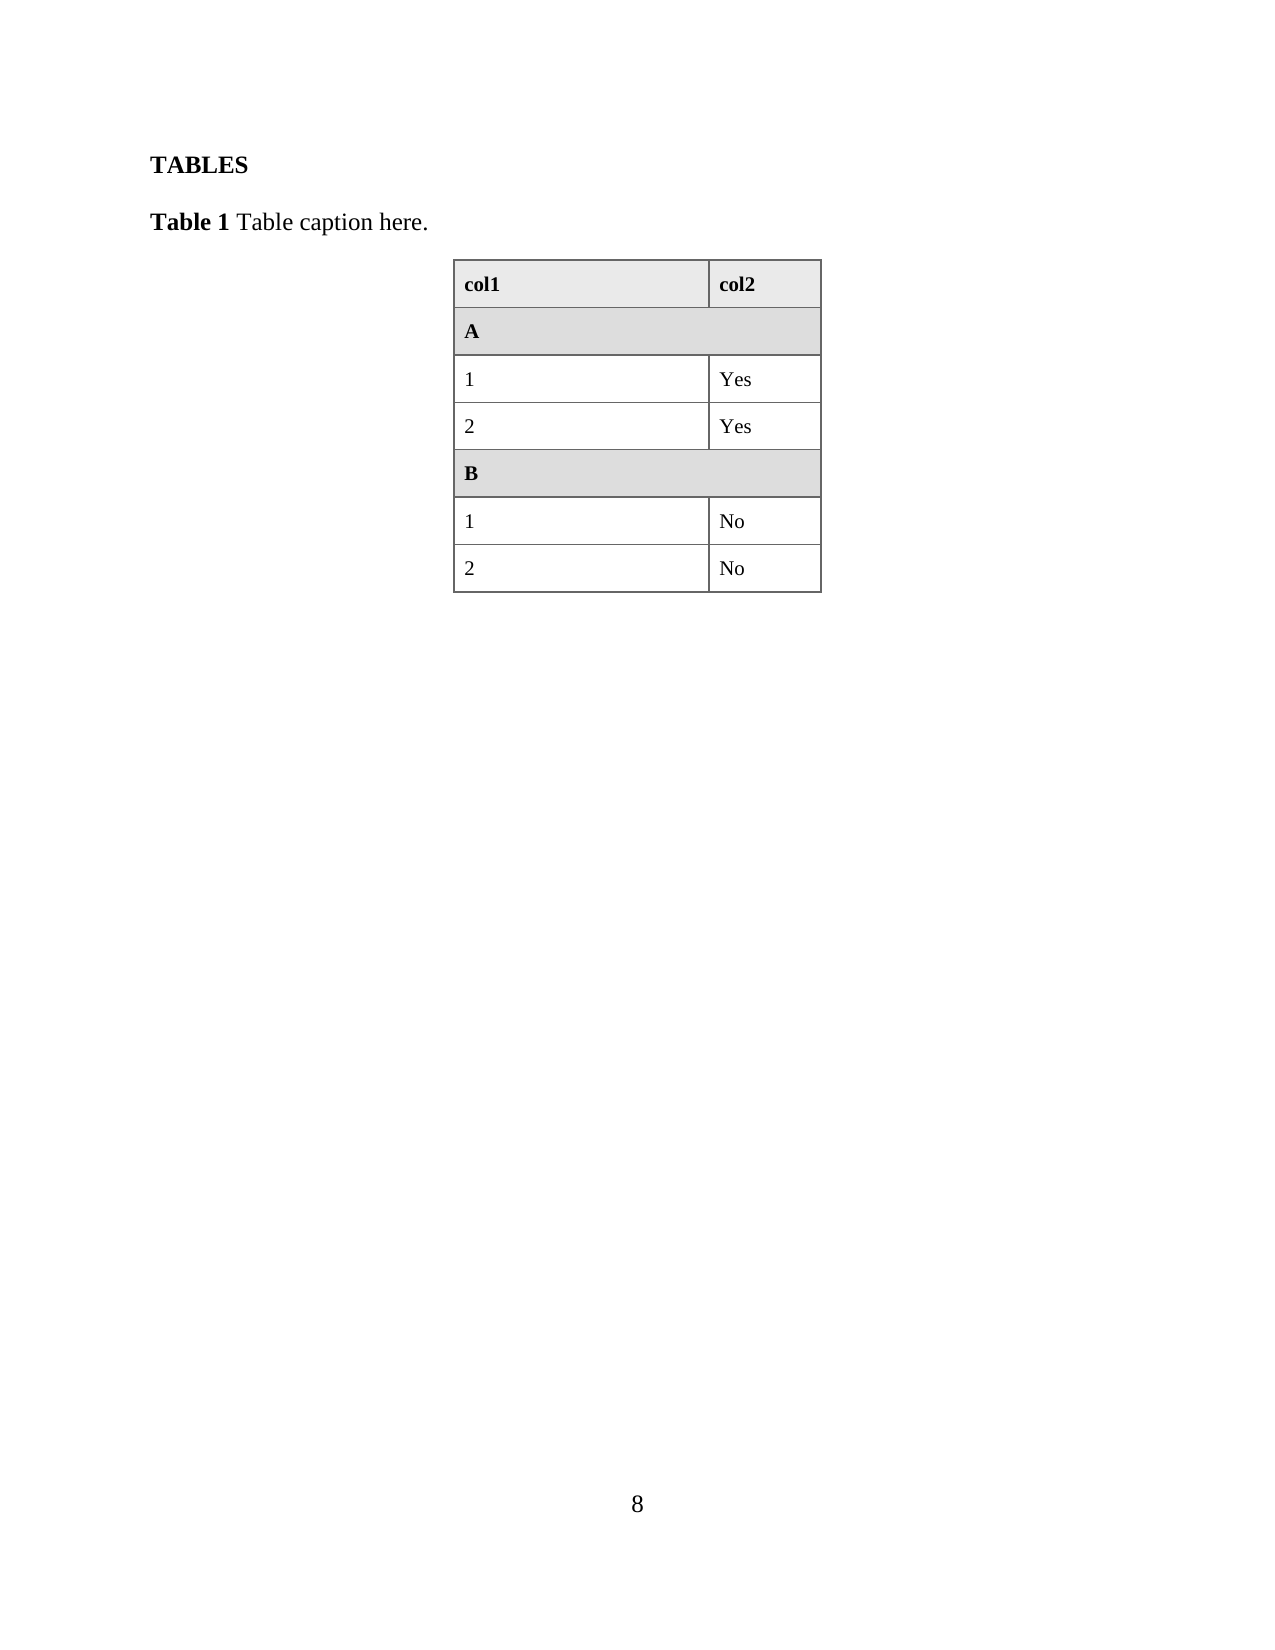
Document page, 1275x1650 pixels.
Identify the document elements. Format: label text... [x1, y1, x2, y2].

table_cell Yes [710, 356, 820, 401]
table_cell No [710, 545, 820, 591]
text Table 1 Table caption here. [150, 207, 1125, 236]
table_cell A [455, 308, 820, 354]
table_header col2 [710, 261, 820, 307]
subtitle Tables [150, 150, 1125, 179]
table_cell No [710, 498, 820, 543]
table_cell 1 [455, 356, 708, 401]
table_header col1 [455, 261, 708, 307]
table_cell 1 [455, 498, 708, 543]
table_cell 2 [455, 403, 708, 449]
table_cell 2 [455, 545, 708, 591]
table_cell B [455, 450, 820, 496]
table_cell Yes [710, 403, 820, 449]
